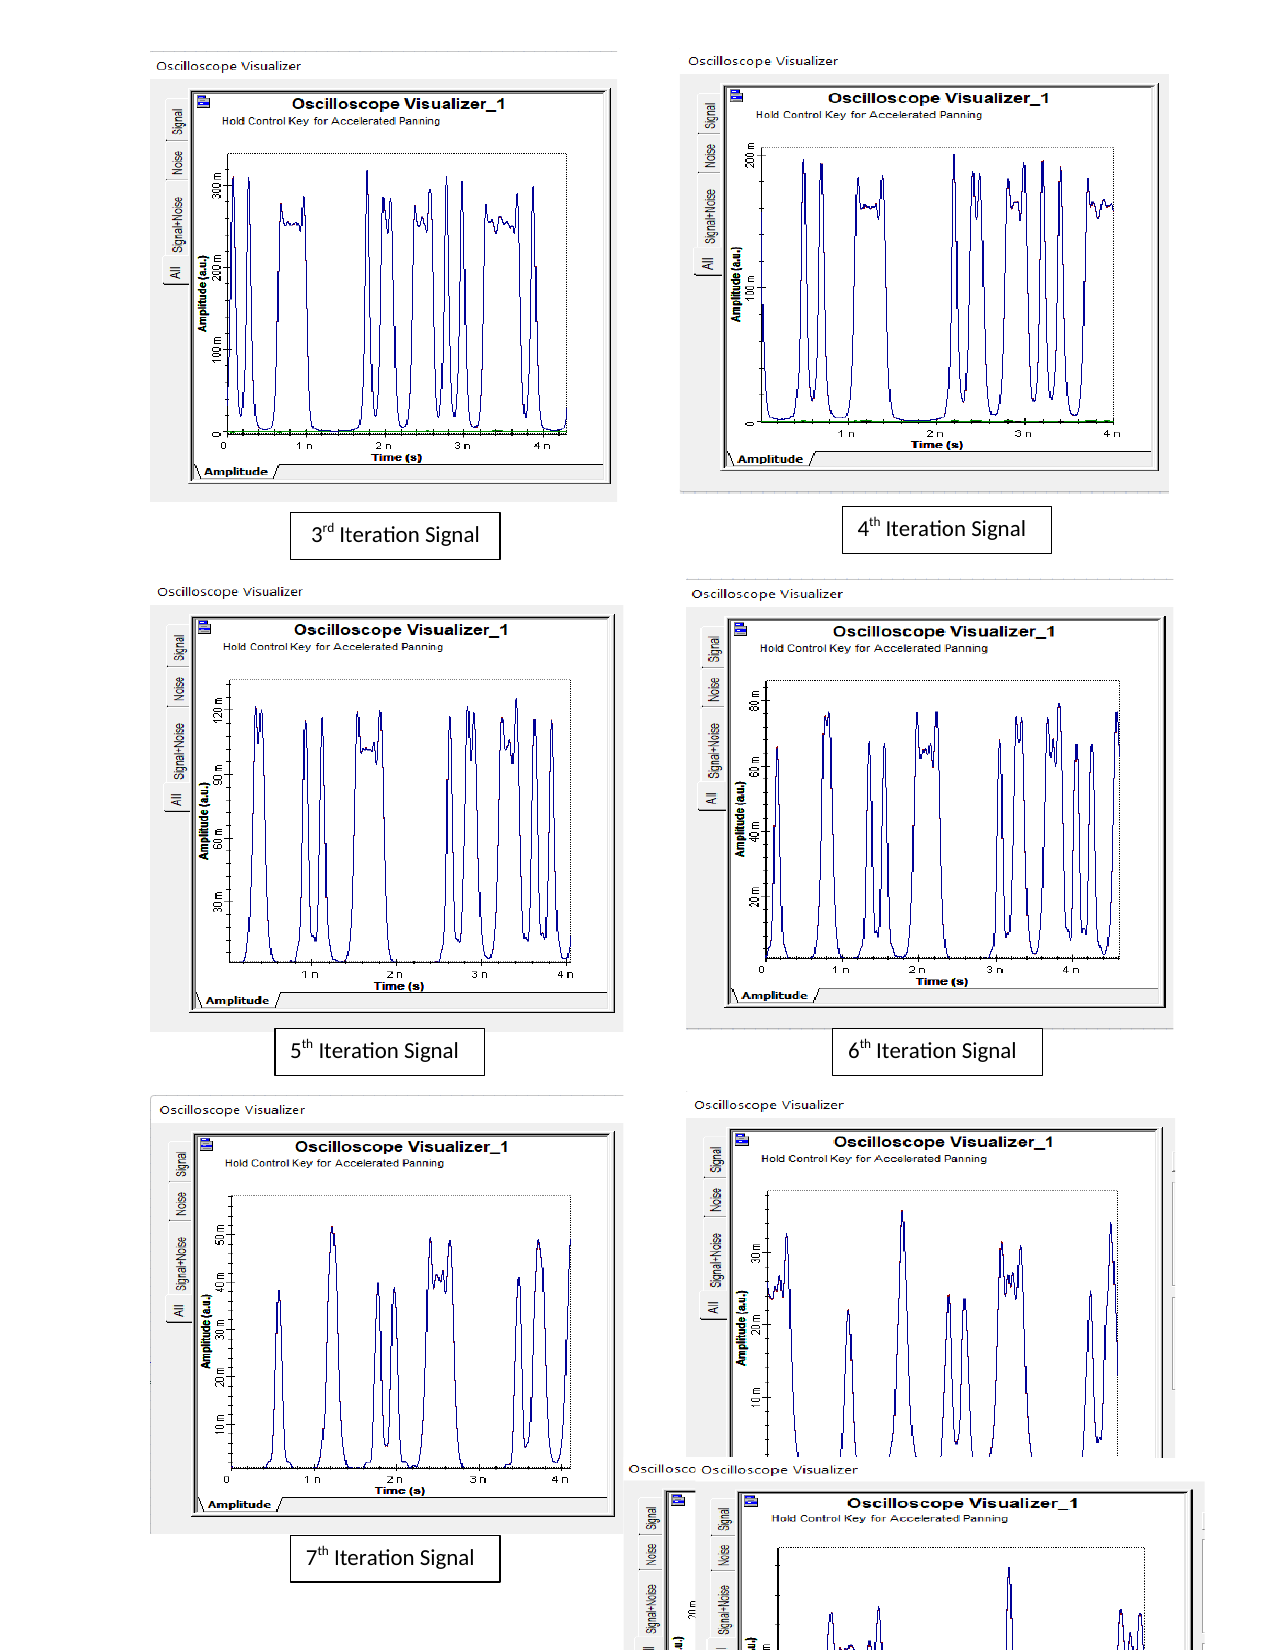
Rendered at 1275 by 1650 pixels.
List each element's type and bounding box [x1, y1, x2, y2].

picture [150, 51, 618, 502]
picture [679, 48, 1169, 494]
picture [686, 578, 1174, 1030]
picture [150, 1091, 1205, 1650]
picture [150, 579, 624, 1032]
